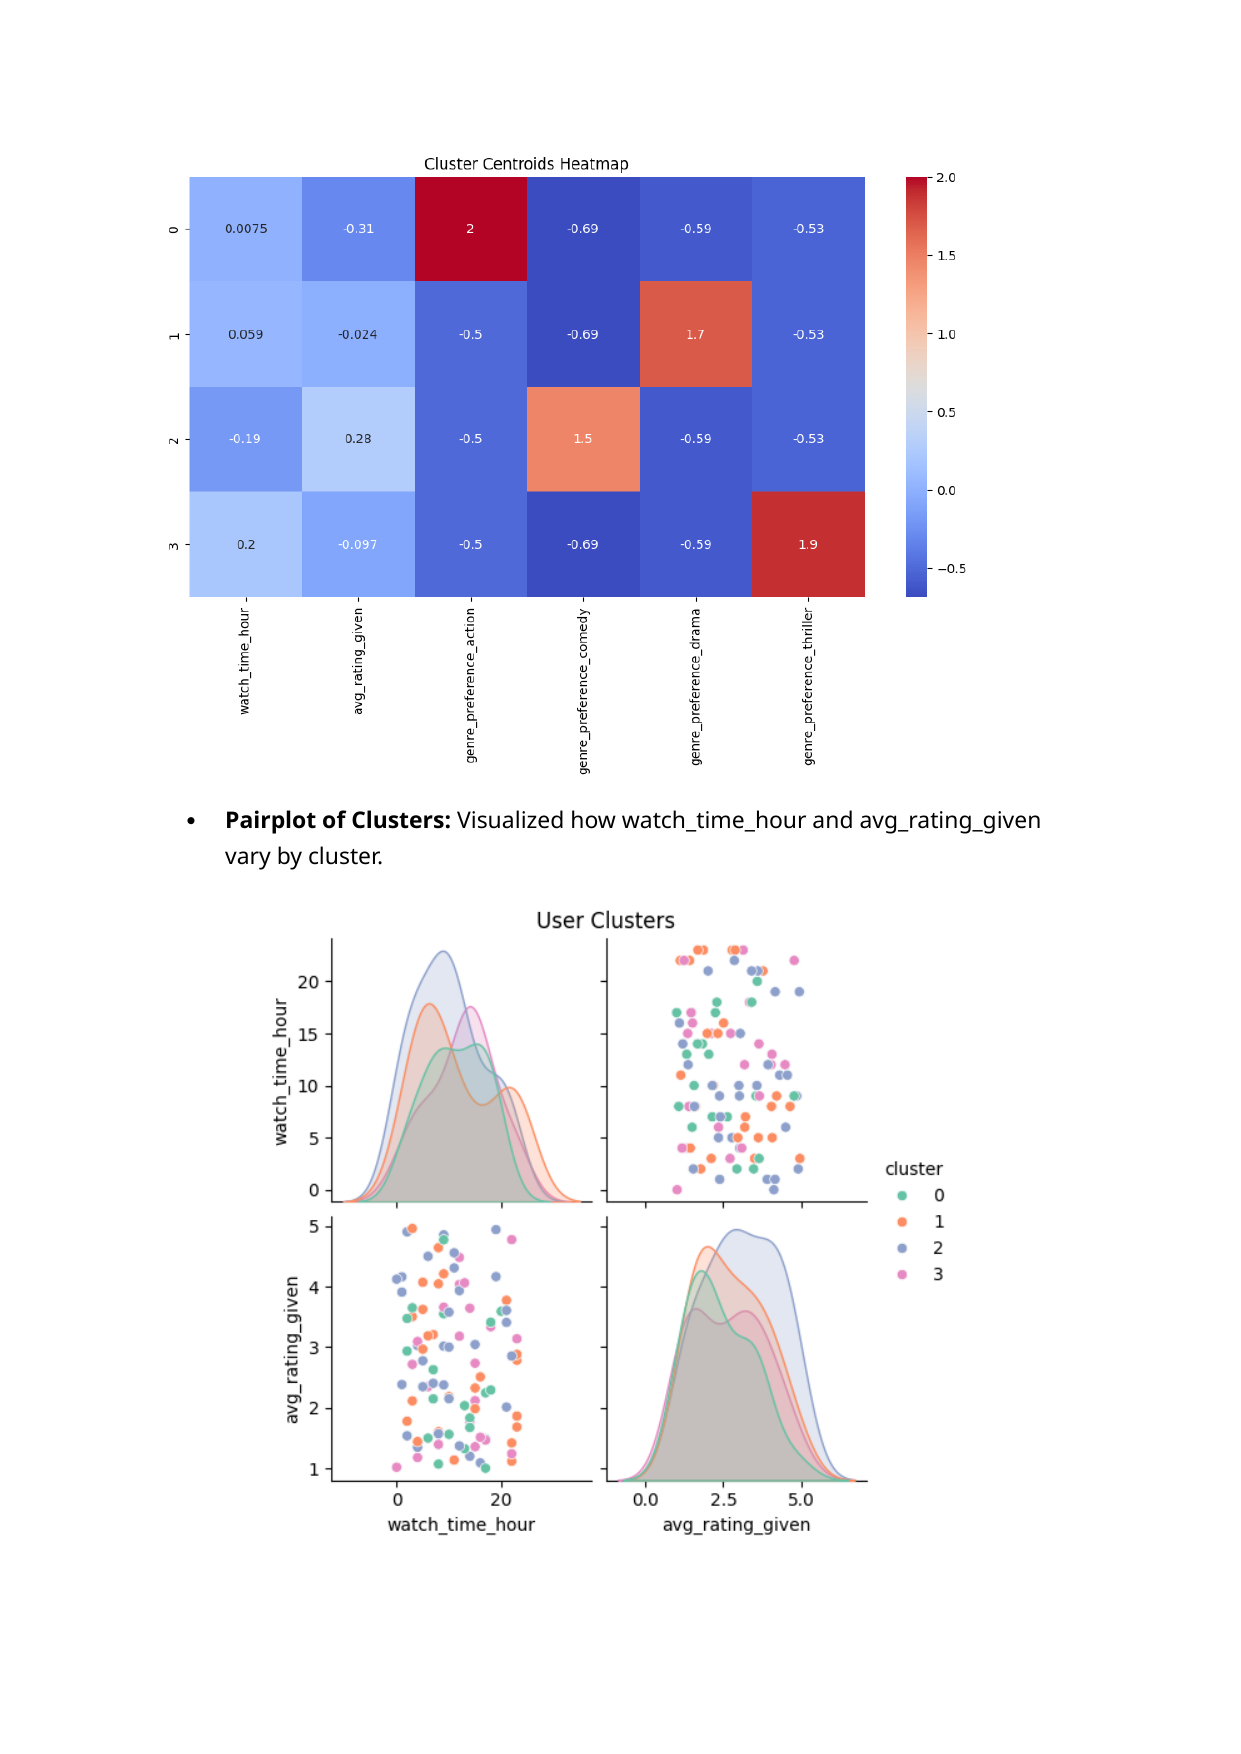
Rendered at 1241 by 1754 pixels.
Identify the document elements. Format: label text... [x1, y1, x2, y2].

picture [150, 150, 1004, 783]
list Pairplot of Clusters: Visualized how watch_time_hour and avg_rating_given vary by cluster. [187, 804, 1090, 871]
picture [225, 892, 1018, 1551]
